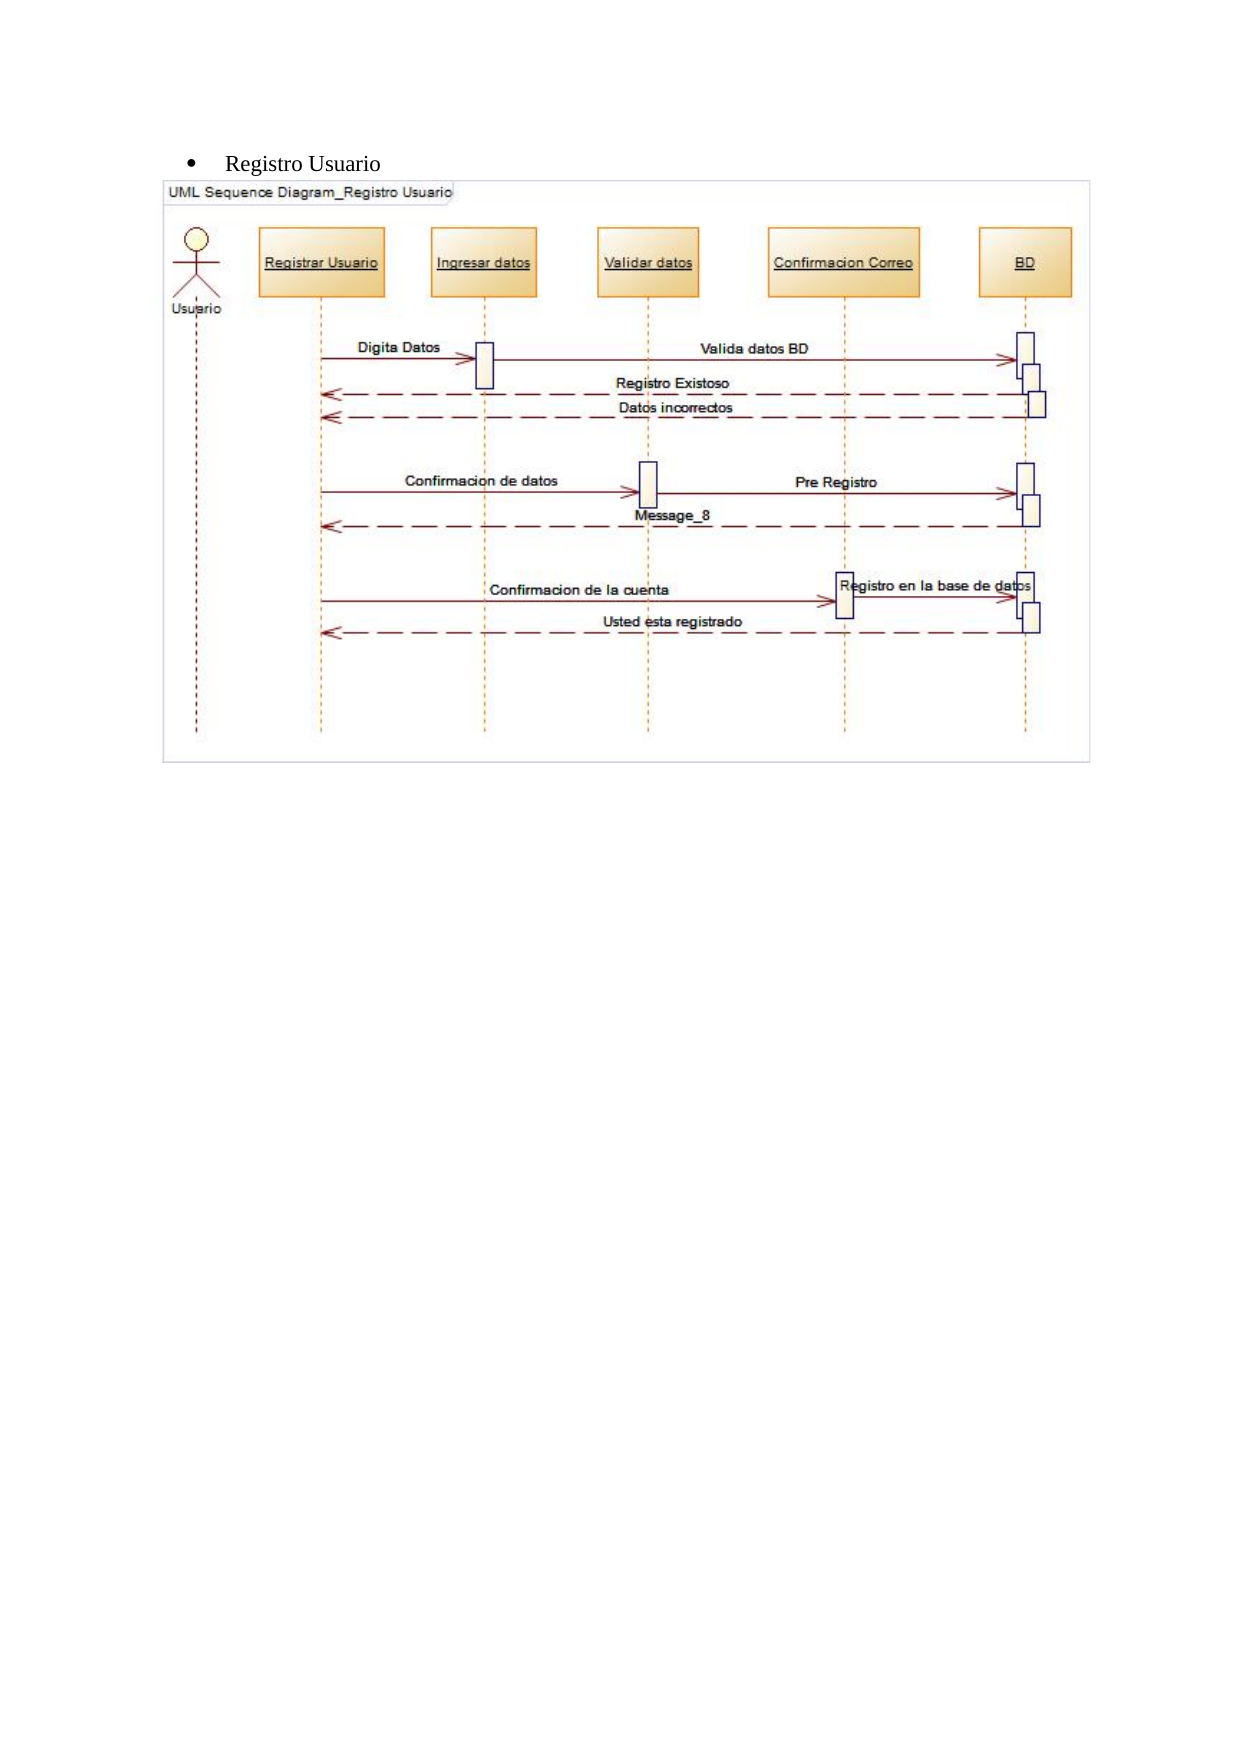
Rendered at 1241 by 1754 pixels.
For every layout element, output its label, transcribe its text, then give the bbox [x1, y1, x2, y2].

picture [150, 180, 1091, 763]
list Registro Usuario [187, 150, 1090, 176]
